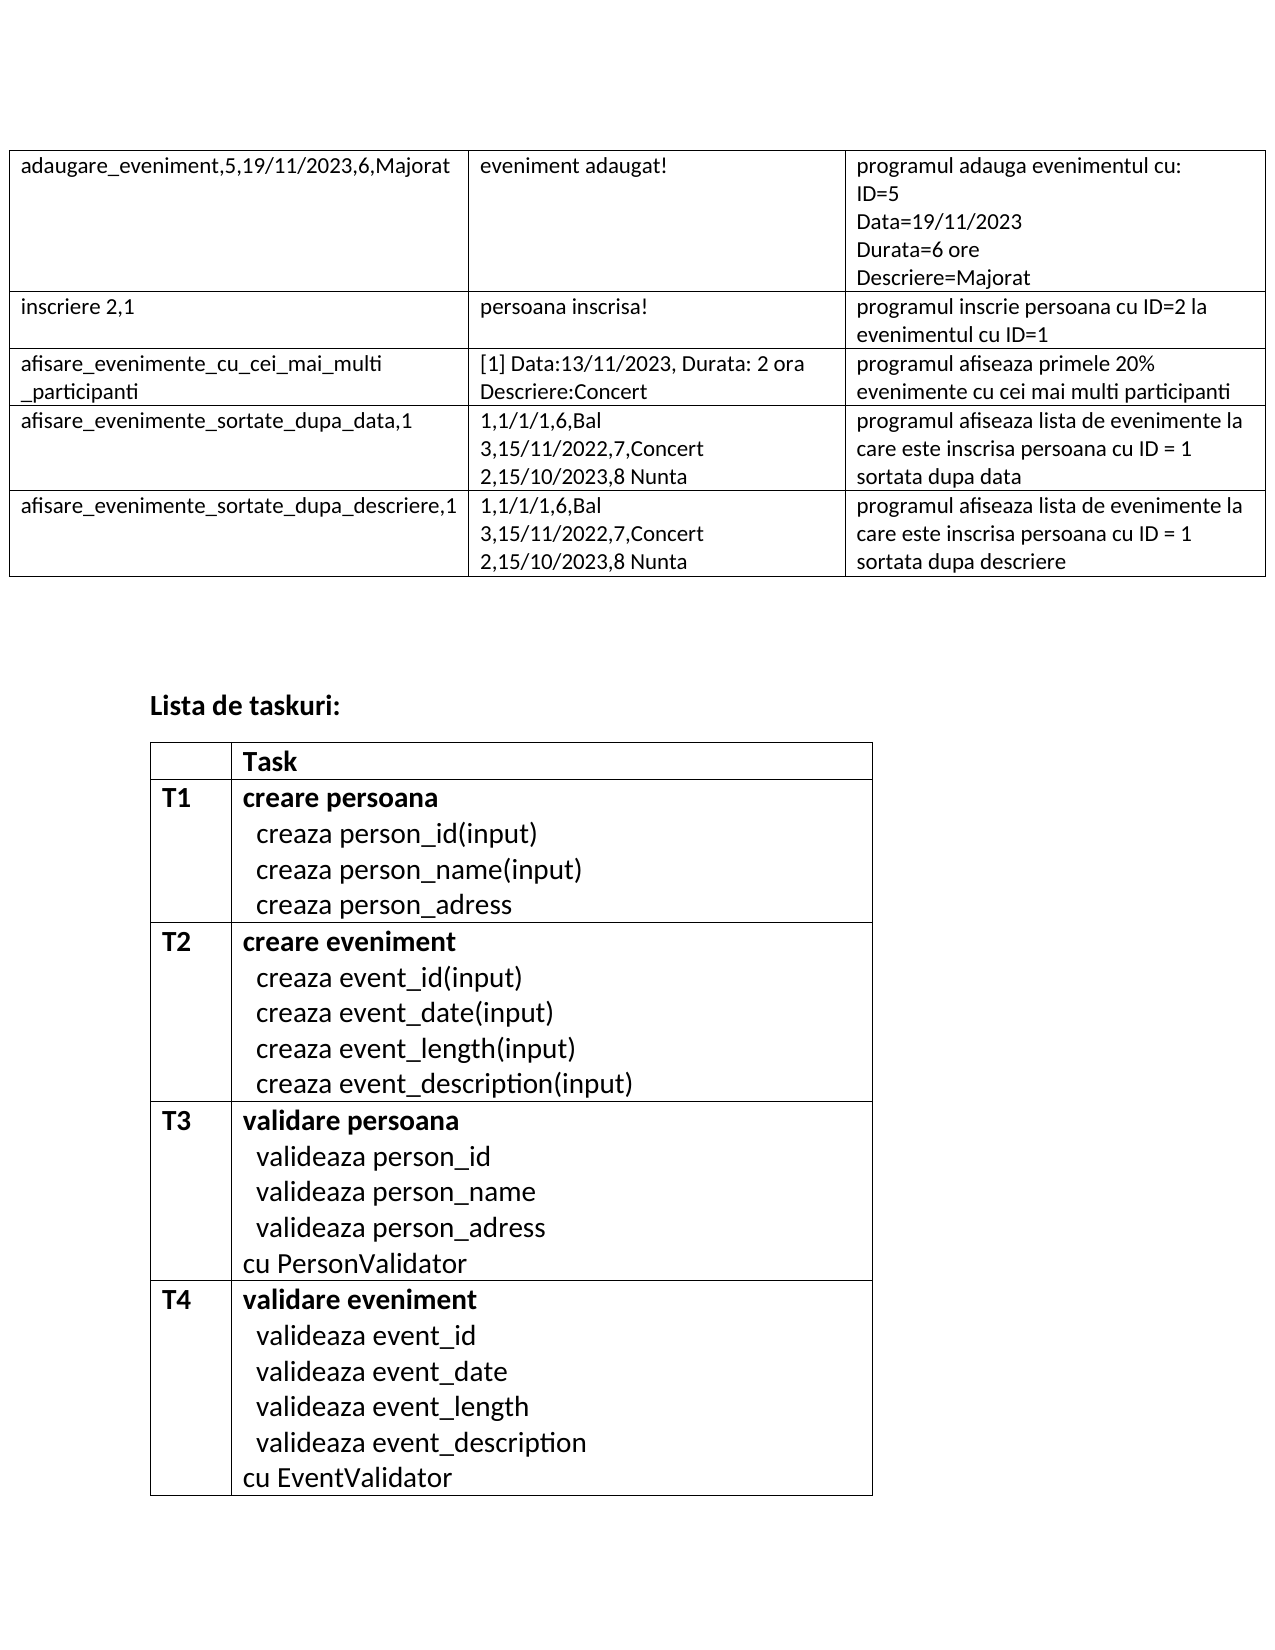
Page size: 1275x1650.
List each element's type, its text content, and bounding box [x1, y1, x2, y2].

table_cell persoana inscrisa! [469, 292, 845, 348]
table_cell programul afiseaza primele 20% evenimente cu cei mai multi participanti [846, 349, 1265, 405]
table_cell programul adauga evenimentul cu: ID=5 Data=19/11/2023 Durata=6 ore Descriere=Majorat [846, 151, 1265, 291]
table_cell validare eveniment valideaza event_id valideaza event_date valideaza event_length valideaza event_description cu EventValidator [232, 1281, 872, 1495]
table_cell creare persoana creaza person_id(input) creaza person_name(input) creaza person_adress [232, 780, 872, 922]
table_cell T3 [151, 1102, 231, 1280]
table_cell afisare_evenimente_cu_cei_mai_multi _participanti [10, 349, 468, 405]
table_cell eveniment adaugat! [469, 151, 845, 291]
table_cell programul afiseaza lista de evenimente la care este inscrisa persoana cu ID = 1 sortata dupa data [846, 406, 1265, 490]
table_cell [1] Data:13/11/2023, Durata: 2 ora Descriere:Concert [469, 349, 845, 405]
table_cell afisare_evenimente_sortate_dupa_descriere,1 [10, 491, 468, 576]
table_cell programul inscrie persoana cu ID=2 la evenimentul cu ID=1 [846, 292, 1265, 348]
table_cell T1 [151, 780, 231, 922]
table_cell creare eveniment creaza event_id(input) creaza event_date(input) creaza event_length(input) creaza event_description(input) [232, 923, 872, 1101]
table_cell inscriere 2,1 [10, 292, 468, 348]
table_cell validare persoana valideaza person_id valideaza person_name valideaza person_adress cu PersonValidator [232, 1102, 872, 1280]
table_header [151, 743, 231, 778]
table_cell afisare_evenimente_sortate_dupa_data,1 [10, 406, 468, 490]
table_cell T4 [151, 1281, 231, 1495]
table_cell T2 [151, 923, 231, 1101]
table_cell 1,1/1/1,6,Bal 3,15/11/2022,7,Concert 2,15/10/2023,8 Nunta [469, 491, 845, 576]
table_header Task [232, 743, 872, 778]
text Lista de taskuri: [150, 687, 1125, 722]
table_cell adaugare_eveniment,5,19/11/2023,6,Majorat [10, 151, 468, 291]
table_cell 1,1/1/1,6,Bal 3,15/11/2022,7,Concert 2,15/10/2023,8 Nunta [469, 406, 845, 490]
table_cell programul afiseaza lista de evenimente la care este inscrisa persoana cu ID = 1 sortata dupa descriere [846, 491, 1265, 576]
